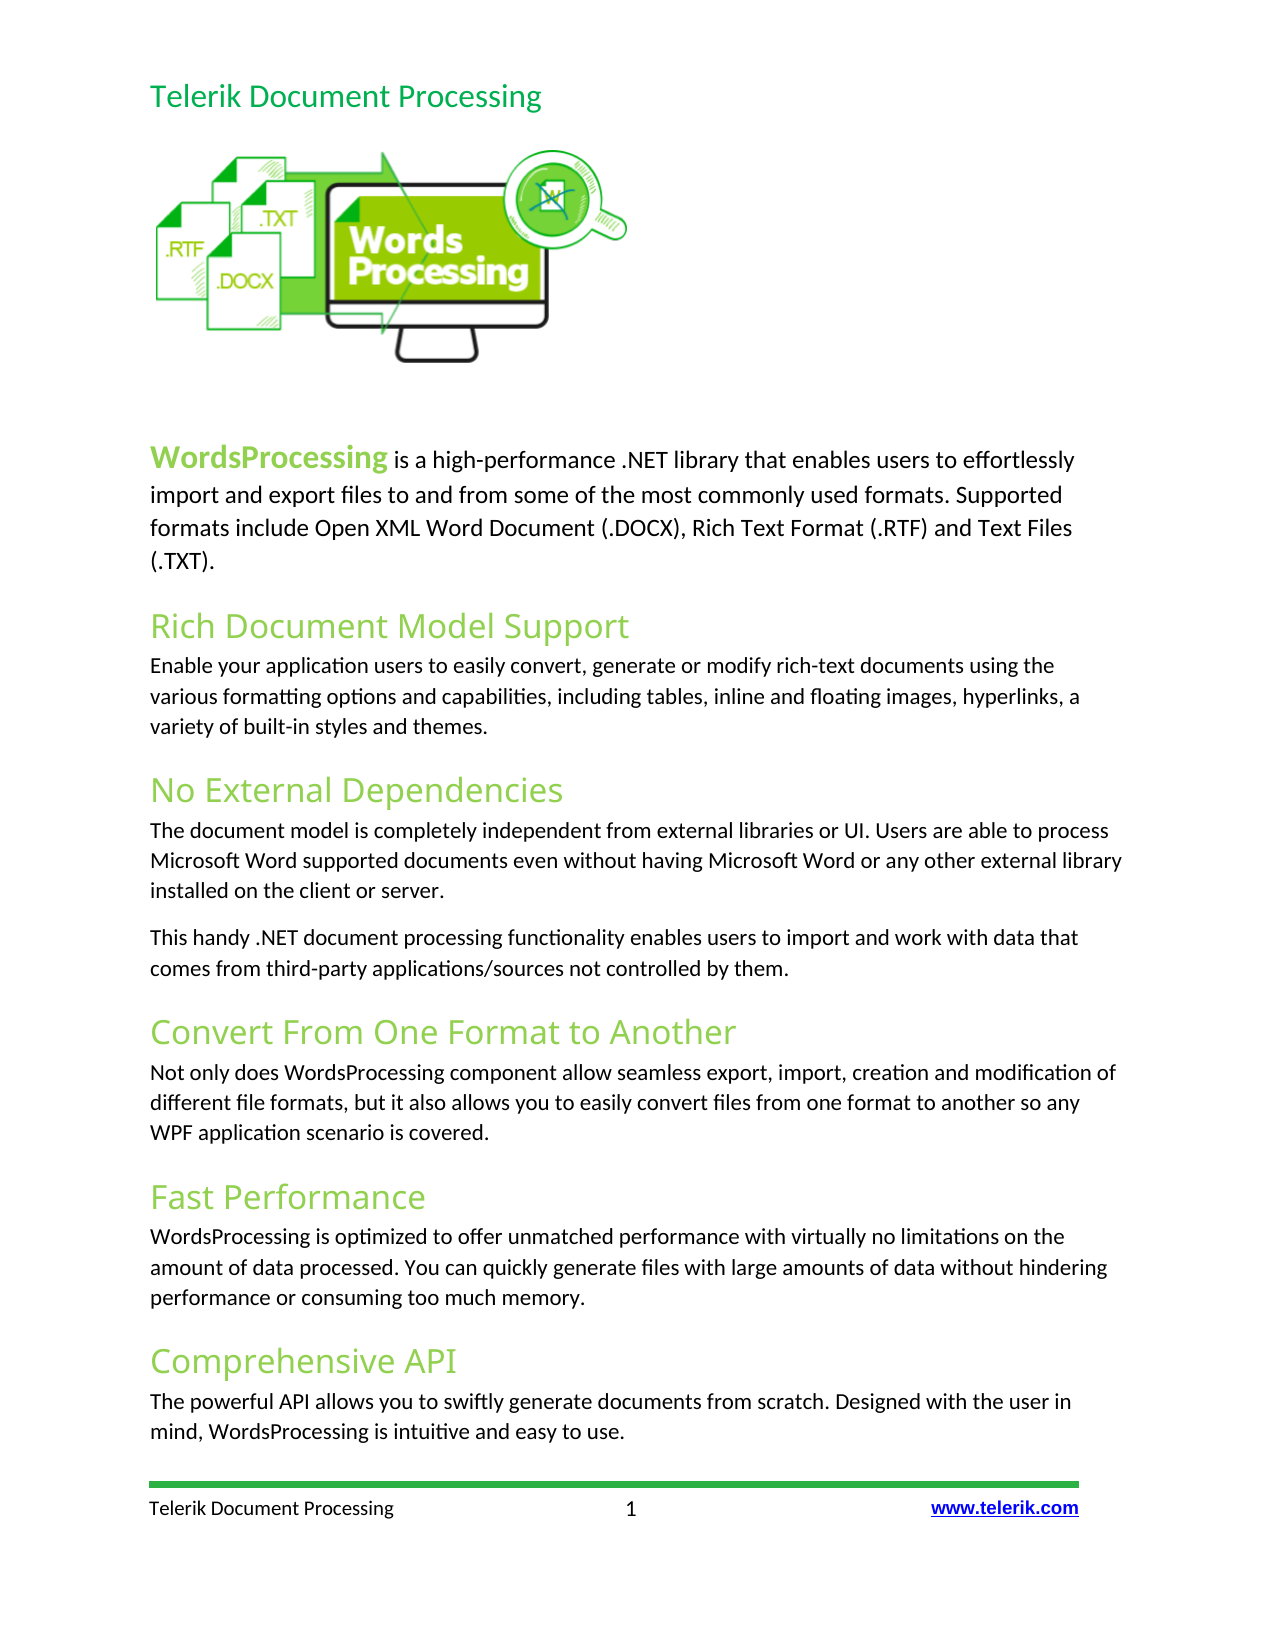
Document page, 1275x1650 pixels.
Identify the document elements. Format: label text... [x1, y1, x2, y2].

subtitle Convert From One Format to Another [150, 1009, 1125, 1054]
text The powerful API allows you to swiftly generate documents from scratch. Designed with the user in mind, WordsProcessing is intuitive and easy to use. [150, 1387, 1125, 1445]
text Enable your application users to easily convert, generate or modify rich-text documents using the various formatting options and capabilities, including tables, inline and floating images, hyperlinks, a variety of built-in styles and themes. [150, 652, 1125, 740]
text WordsProcessing is a high-performance .NET library that enables users to effortlessly import and export files to and from some of the most commonly used formats. Supported formats include Open XML Word Document (.DOCX), Rich Text Format (.RTF) and Text Files (.TXT). [150, 436, 1125, 575]
text The document model is completely independent from external libraries or UI. Users are able to process Microsoft Word supported documents even without having Microsoft Word or any other external library installed on the client or server. [150, 816, 1125, 905]
text This handy .NET document processing functionality enables users to import and work with data that comes from third-party applications/sources not controlled by them. [150, 923, 1125, 982]
subtitle Comprehensive API [150, 1338, 1125, 1383]
text WordsProcessing is optimized to offer unmatched performance with virtually no limitations on the amount of data processed. You can quickly generate files with large amounts of data without hindering performance or consuming too much memory. [150, 1222, 1125, 1311]
subtitle Fast Performance [150, 1173, 1125, 1219]
subtitle Rich Document Model Support [150, 603, 1125, 648]
picture [150, 150, 633, 417]
subtitle No External Dependencies [150, 767, 1125, 813]
text Not only does WordsProcessing component allow seamless export, import, creation and modification of different file formats, but it also allows you to easily convert files from one format to another so any WPF application scenario is covered. [150, 1058, 1125, 1146]
